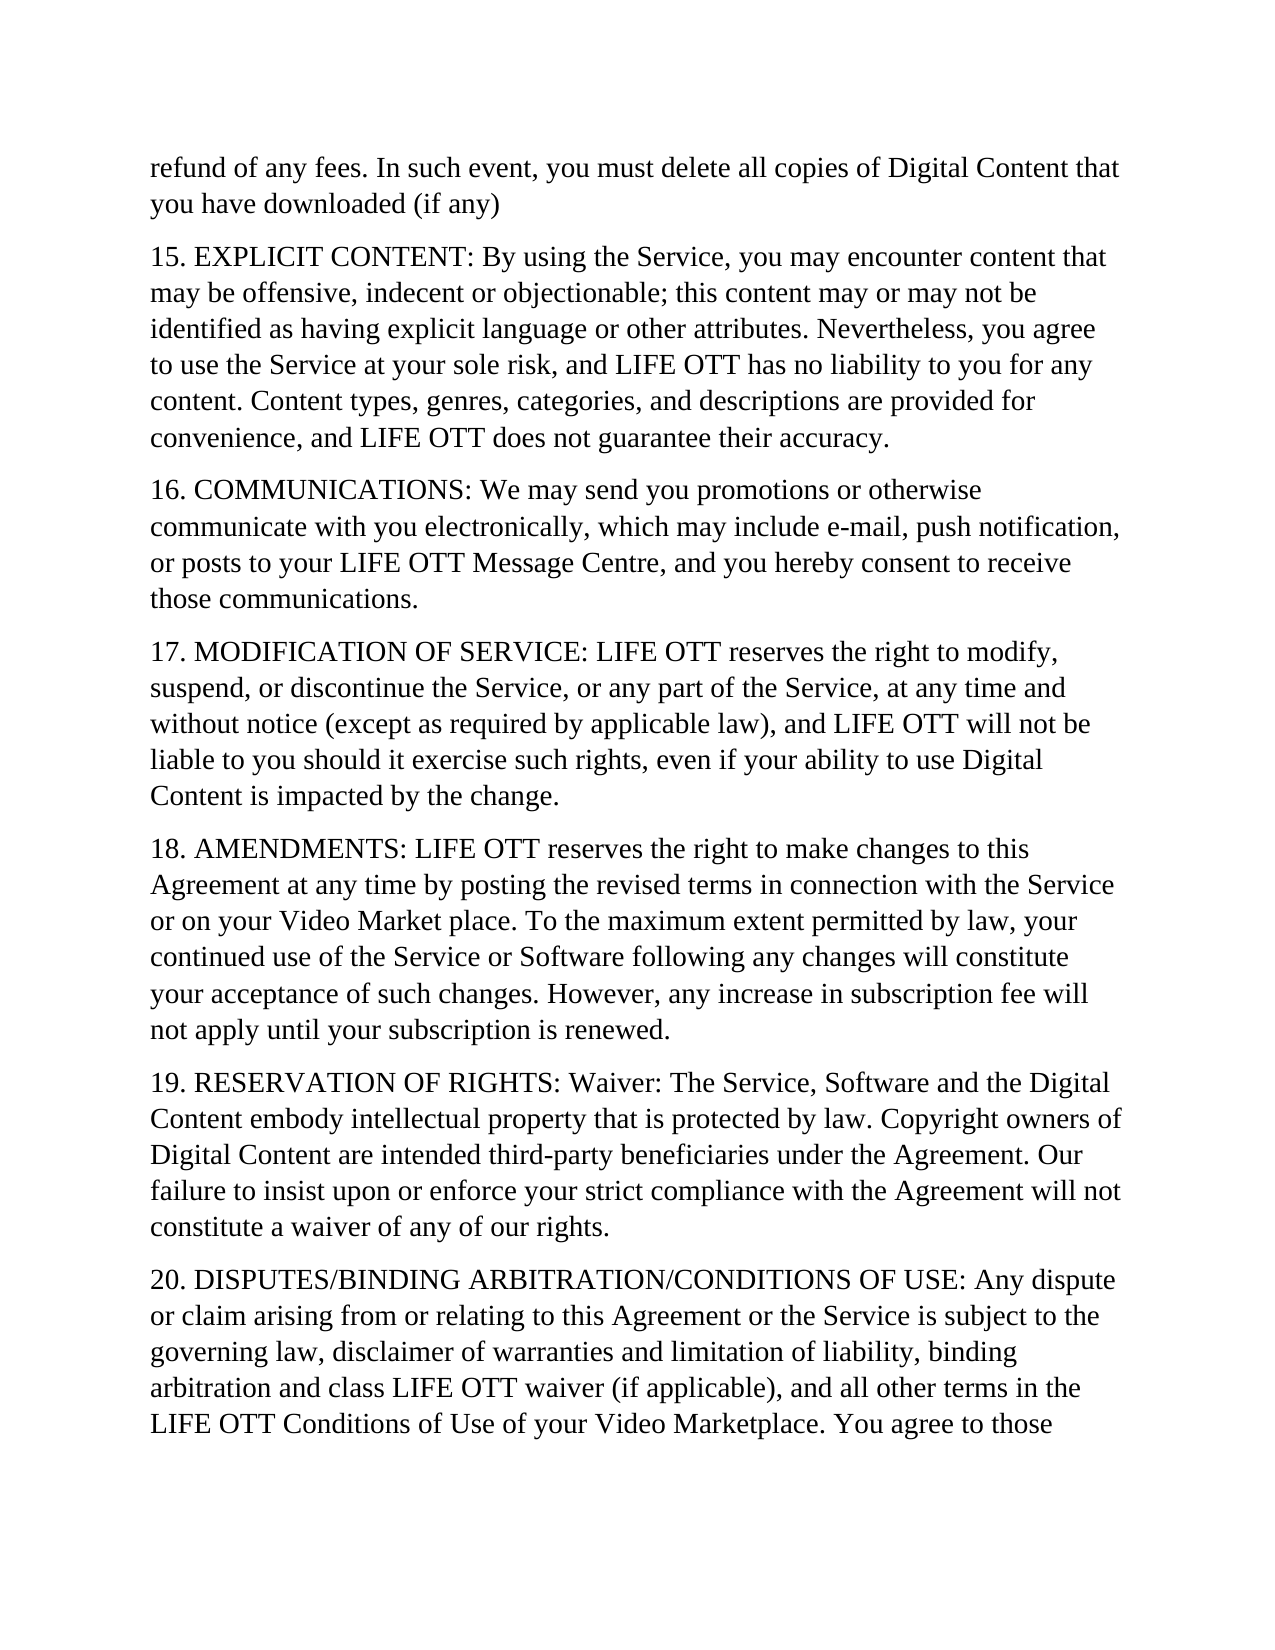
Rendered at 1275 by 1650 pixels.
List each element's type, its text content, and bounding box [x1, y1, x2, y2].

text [150, 150, 1125, 220]
text 15. EXPLICIT CONTENT: By using the Service, you may encounter content that may be offensive, indecent or objectionable; this content may or may not be identified as having explicit language or other attributes. Nevertheless, you agree to use the Service at your sole risk, and LIFE OTT has no liability to you for any content. Content types, genres, categories, and descriptions are provided for convenience, and LIFE OTT does not guarantee their accuracy. [150, 239, 1125, 453]
text 18. AMENDMENTS: LIFE OTT reserves the right to make changes to this Agreement at any time by posting the revised terms in connection with the Service or on your Video Market place. To the maximum extent permitted by law, your continued use of the Service or Software following any changes will constitute your acceptance of such changes. However, any increase in subscription fee will not apply until your subscription is renewed. [150, 831, 1125, 1045]
text 19. RESERVATION OF RIGHTS: Waiver: The Service, Software and the Digital Content embody intellectual property that is protected by law. Copyright owners of Digital Content are intended third-party beneficiaries under the Agreement. Our failure to insist upon or enforce your strict compliance with the Agreement will not constitute a waiver of any of our rights. [150, 1065, 1125, 1243]
text 20. DISPUTES/BINDING ARBITRATION/CONDITIONS OF USE: Any dispute or claim arising from or relating to this Agreement or the Service is subject to the governing law, disclaimer of warranties and limitation of liability, binding arbitration and class LIFE OTT waiver (if applicable), and all other terms in the LIFE OTT Conditions of Use of your Video Marketplace. You agree to those [150, 1262, 1125, 1440]
text 17. MODIFICATION OF SERVICE: LIFE OTT reserves the right to modify, suspend, or discontinue the Service, or any part of the Service, at any time and without notice (except as required by applicable law), and LIFE OTT will not be liable to you should it exercise such rights, even if your ability to use Digital Content is impacted by the change. [150, 634, 1125, 812]
text 16. COMMUNICATIONS: We may send you promotions or otherwise communicate with you electronically, which may include e-mail, push notification, or posts to your LIFE OTT Message Centre, and you hereby consent to receive those communications. [150, 472, 1125, 614]
